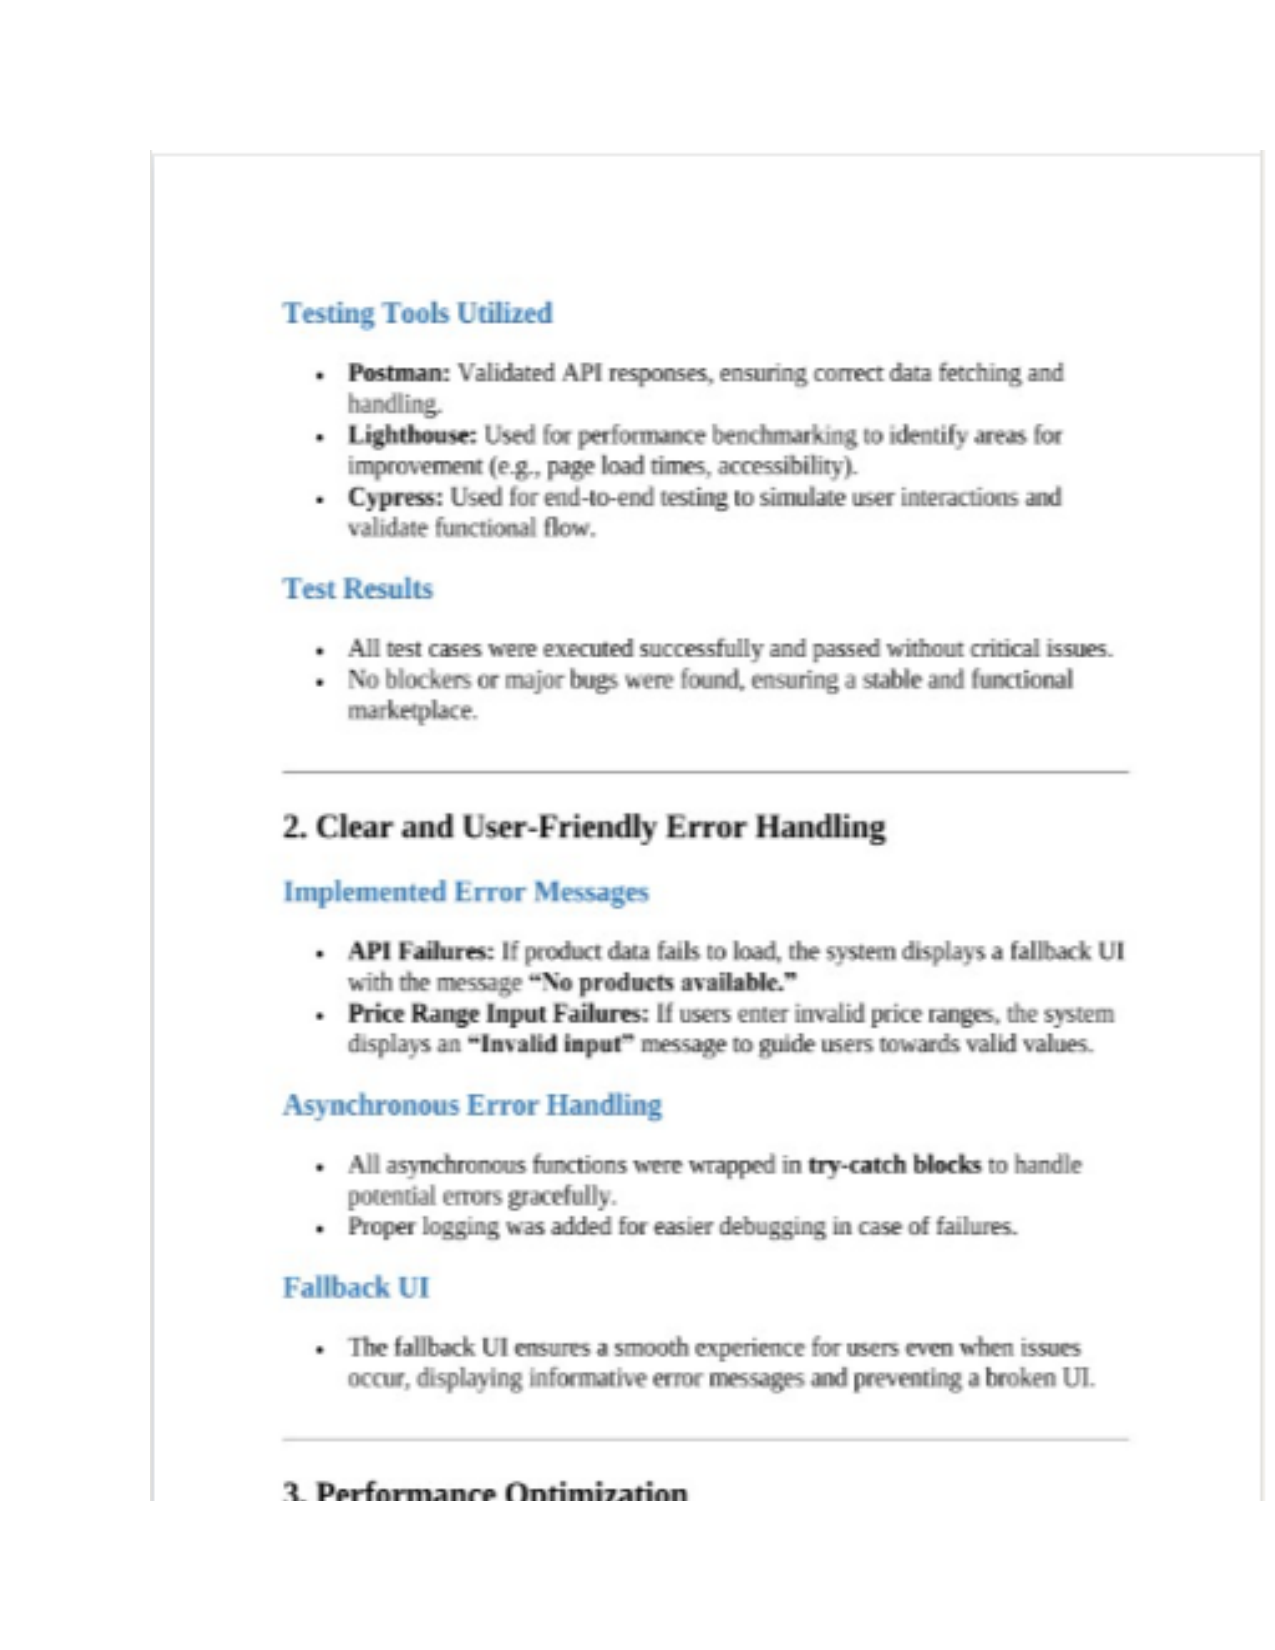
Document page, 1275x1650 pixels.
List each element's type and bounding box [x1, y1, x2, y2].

picture [150, 150, 1266, 1501]
